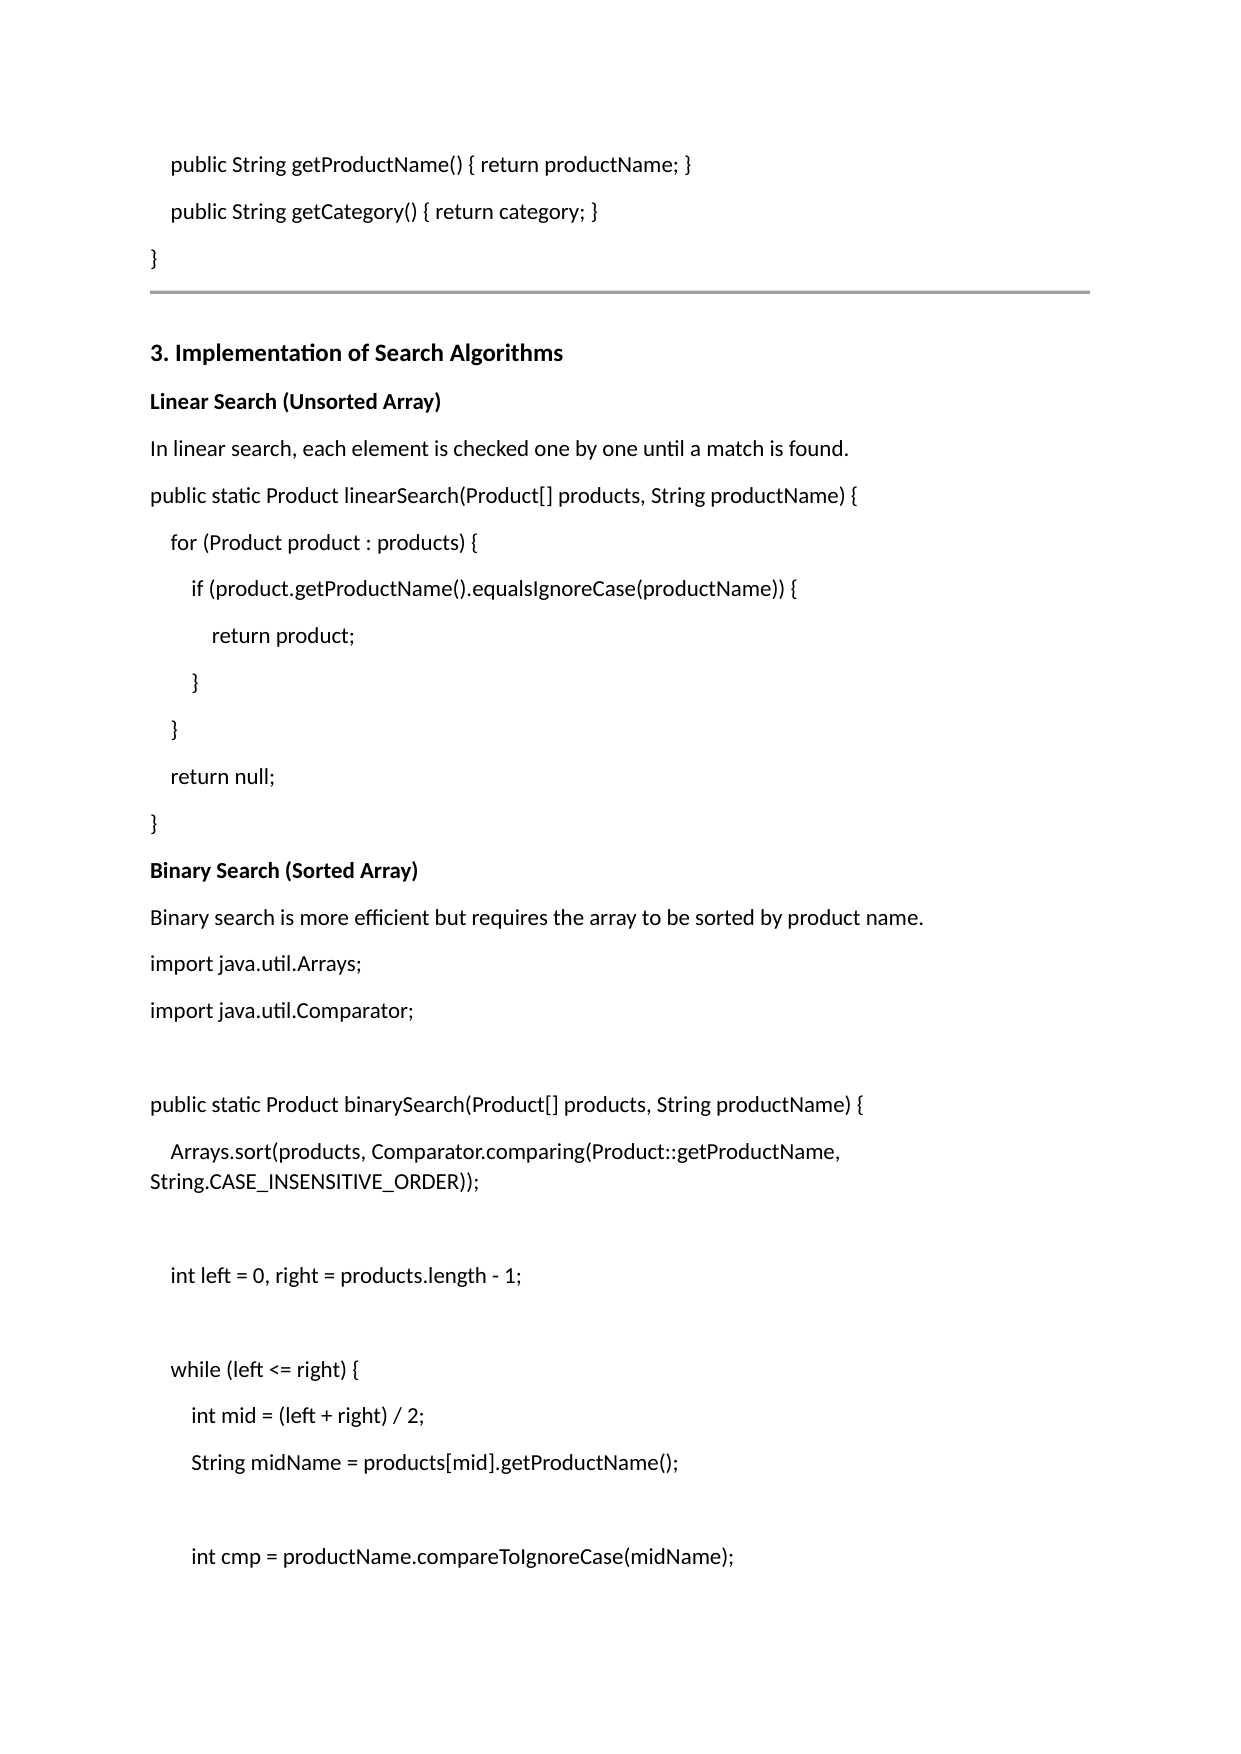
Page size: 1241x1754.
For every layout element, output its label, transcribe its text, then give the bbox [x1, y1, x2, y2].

text import java.util.Arrays; [150, 949, 1090, 978]
text import java.util.Comparator; [150, 996, 1090, 1024]
text if (product.getProductName().equalsIgnoreCase(productName)) { [150, 574, 1090, 603]
text int left = 0, right = products.length - 1; [150, 1261, 1090, 1289]
text } [150, 668, 1090, 696]
text for (Product product : products) { [150, 528, 1090, 556]
text Arrays.sort(products, Comparator.comparing(Product::getProductName, String.CASE_INSENSITIVE_ORDER)); [150, 1137, 1090, 1195]
text Linear Search (Unsorted Array) [150, 387, 1090, 415]
text String midName = products[mid].getProductName(); [150, 1448, 1090, 1477]
text public String getProductName() { return productName; } [150, 150, 1090, 178]
text public static Product binarySearch(Product[] products, String productName) { [150, 1090, 1090, 1118]
text } [150, 244, 1090, 272]
text public String getCategory() { return category; } [150, 197, 1090, 225]
text Binary Search (Sorted Array) [150, 856, 1090, 884]
text public static Product linearSearch(Product[] products, String productName) { [150, 481, 1090, 509]
text while (left <= right) { [150, 1355, 1090, 1383]
text } [150, 715, 1090, 743]
text return null; [150, 762, 1090, 790]
text In linear search, each element is checked one by one until a match is found. [150, 434, 1090, 462]
text int cmp = productName.compareToIgnoreCase(midName); [150, 1542, 1090, 1570]
text return product; [150, 621, 1090, 649]
text int mid = (left + right) / 2; [150, 1402, 1090, 1430]
text 3. Implementation of Search Algorithms [150, 337, 1090, 368]
text Binary search is more efficient but requires the array to be sorted by product name. [150, 903, 1090, 931]
text } [150, 809, 1090, 837]
